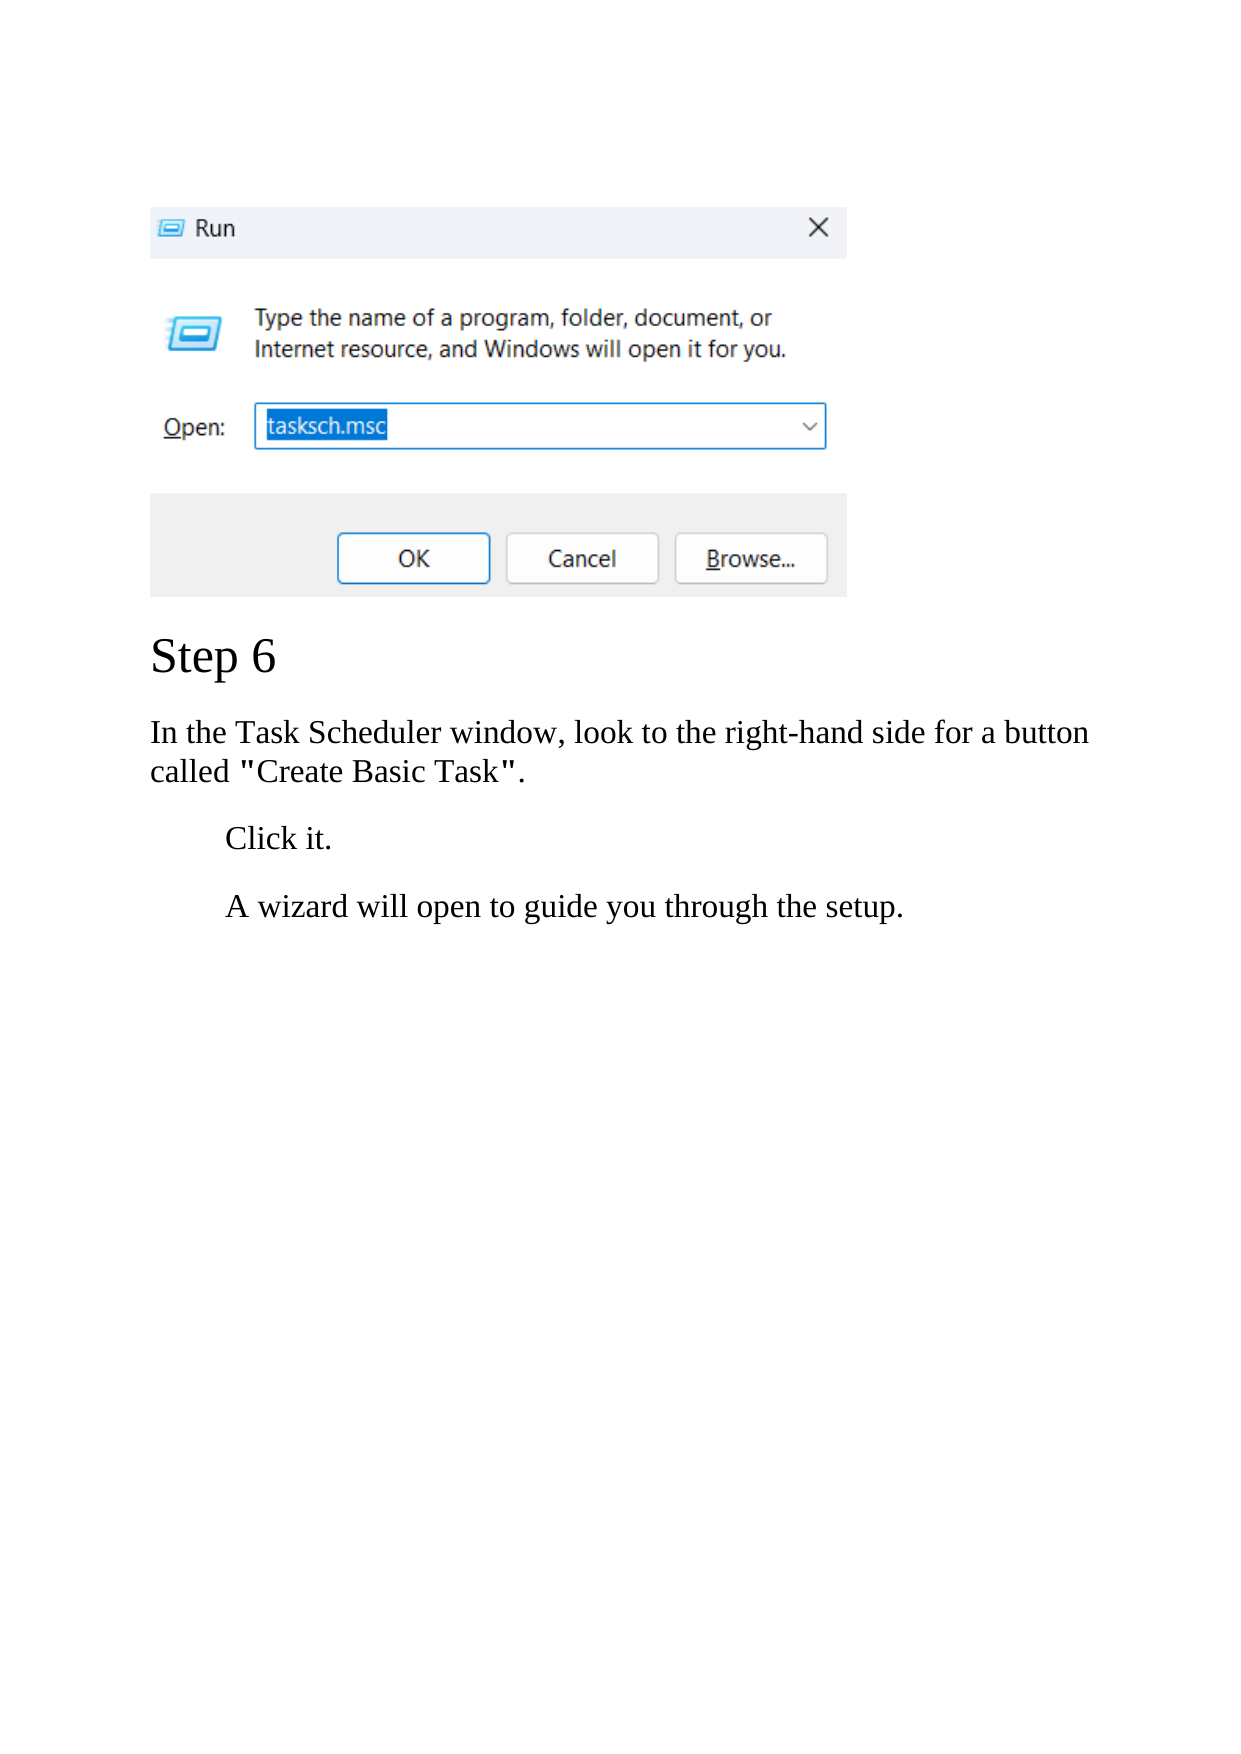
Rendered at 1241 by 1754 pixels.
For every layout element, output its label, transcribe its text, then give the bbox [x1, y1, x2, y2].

text Step 6 [150, 626, 1090, 684]
text Click it. [225, 819, 1090, 857]
text In the Task Scheduler window, look to the right-hand side for a button called "Create Basic Task". [150, 713, 1090, 789]
text A wizard will open to guide you through the setup. [225, 886, 1090, 924]
picture [150, 207, 847, 597]
